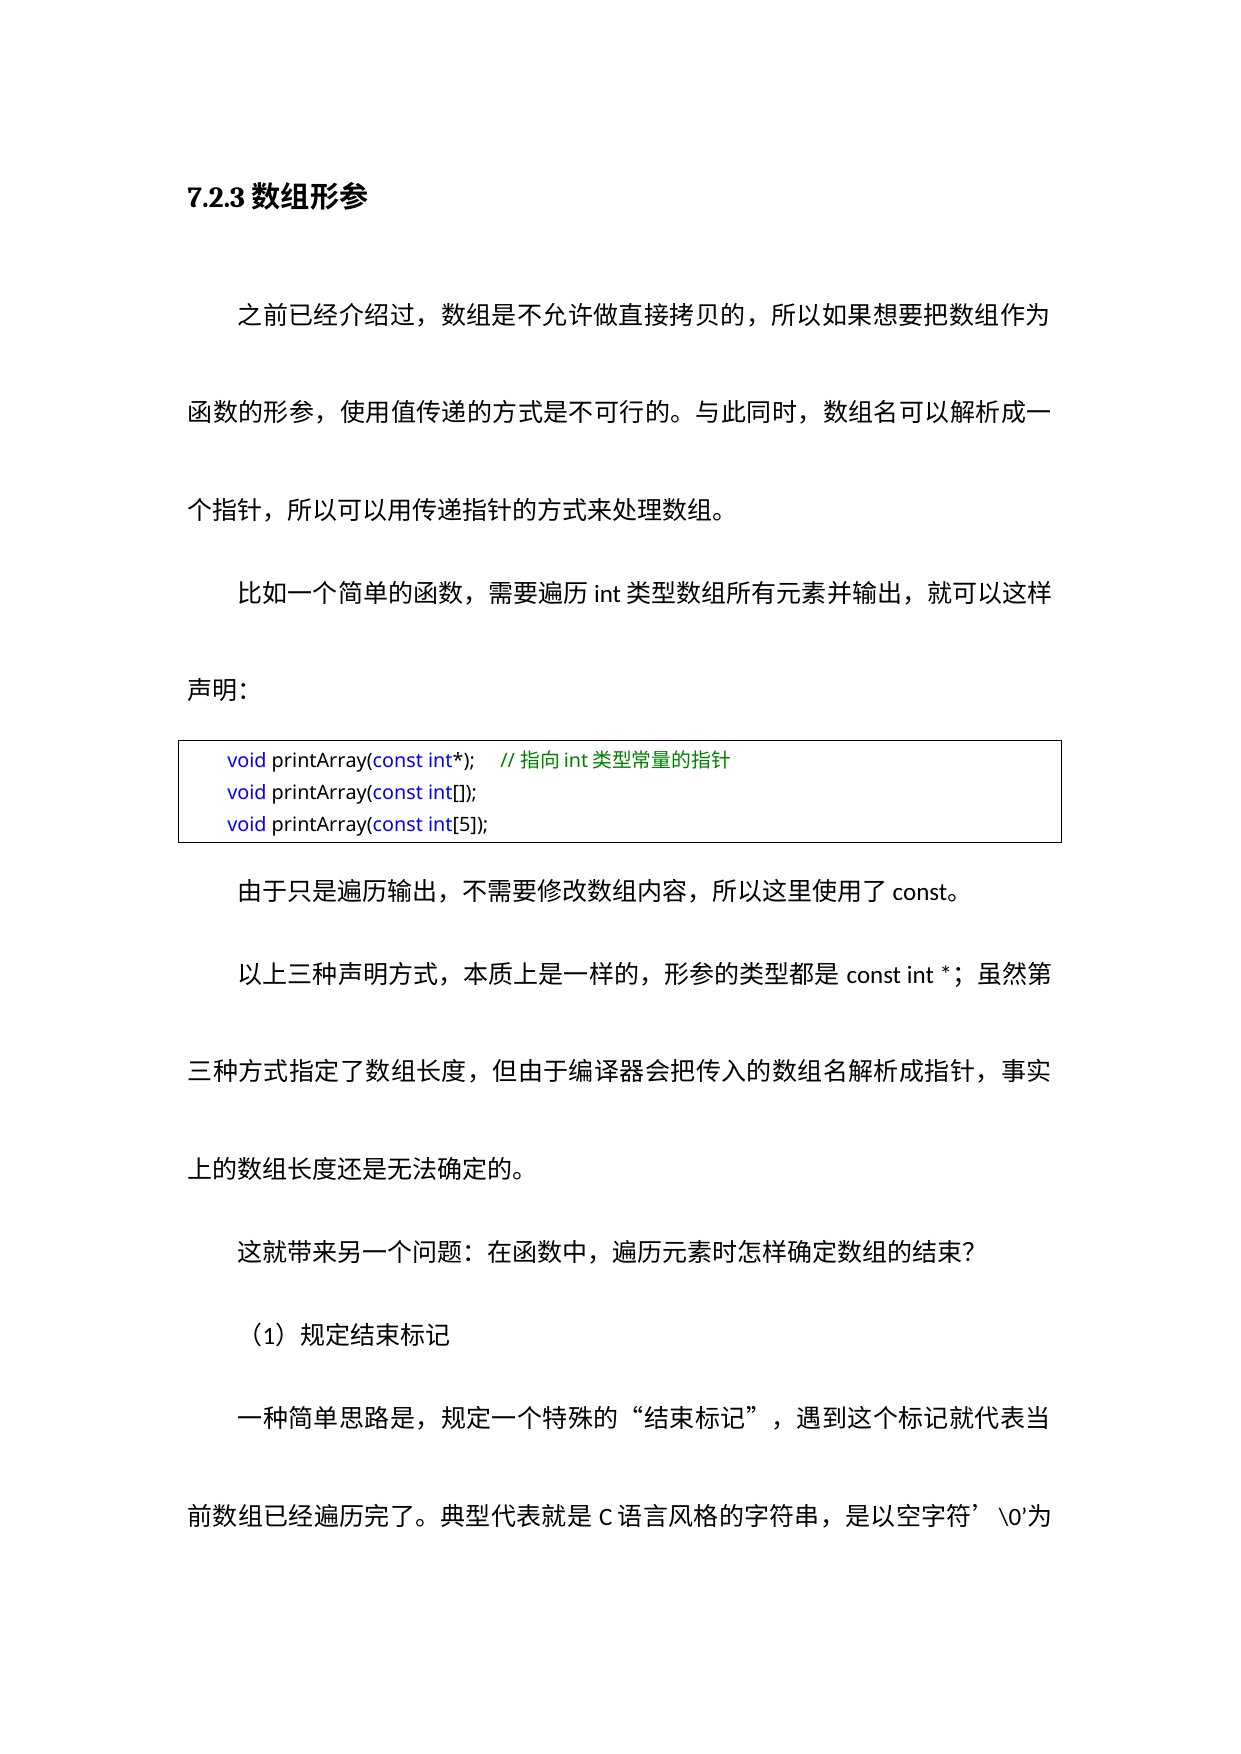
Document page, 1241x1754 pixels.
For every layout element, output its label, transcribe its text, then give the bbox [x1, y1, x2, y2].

text void printArray(const int[5]); [179, 804, 1061, 842]
text void printArray(const int[]); [187, 775, 1053, 804]
text 由于只是遍历输出，不需要修改数组内容，所以这里使用了const。 [187, 857, 1053, 922]
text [187, 1384, 1053, 1547]
text 比如一个简单的函数，需要遍历int类型数组所有元素并输出，就可以这样声明： [187, 559, 1053, 721]
text 以上三种声明方式，本质上是一样的，形参的类型都是const int *；虽然第三种方式指定了数组长度，但由于编译器会把传入的数组名解析成指针，事实上的数组长度还是无法确定的。 [187, 940, 1053, 1200]
text 之前已经介绍过，数组是不允许做直接拷贝的，所以如果想要把数组作为函数的形参，使用值传递的方式是不可行的。与此同时，数组名可以解析成一个指针，所以可以用传递指针的方式来处理数组。 [187, 281, 1053, 541]
text void printArray(const int*); // 指向int类型常量的指针 [179, 741, 1061, 775]
text 这就带来另一个问题：在函数中，遍历元素时怎样确定数组的结束？ [187, 1218, 1053, 1283]
text （1）规定结束标记 [187, 1301, 1053, 1366]
subtitle 7.2.3 数组形参 [187, 162, 1053, 227]
